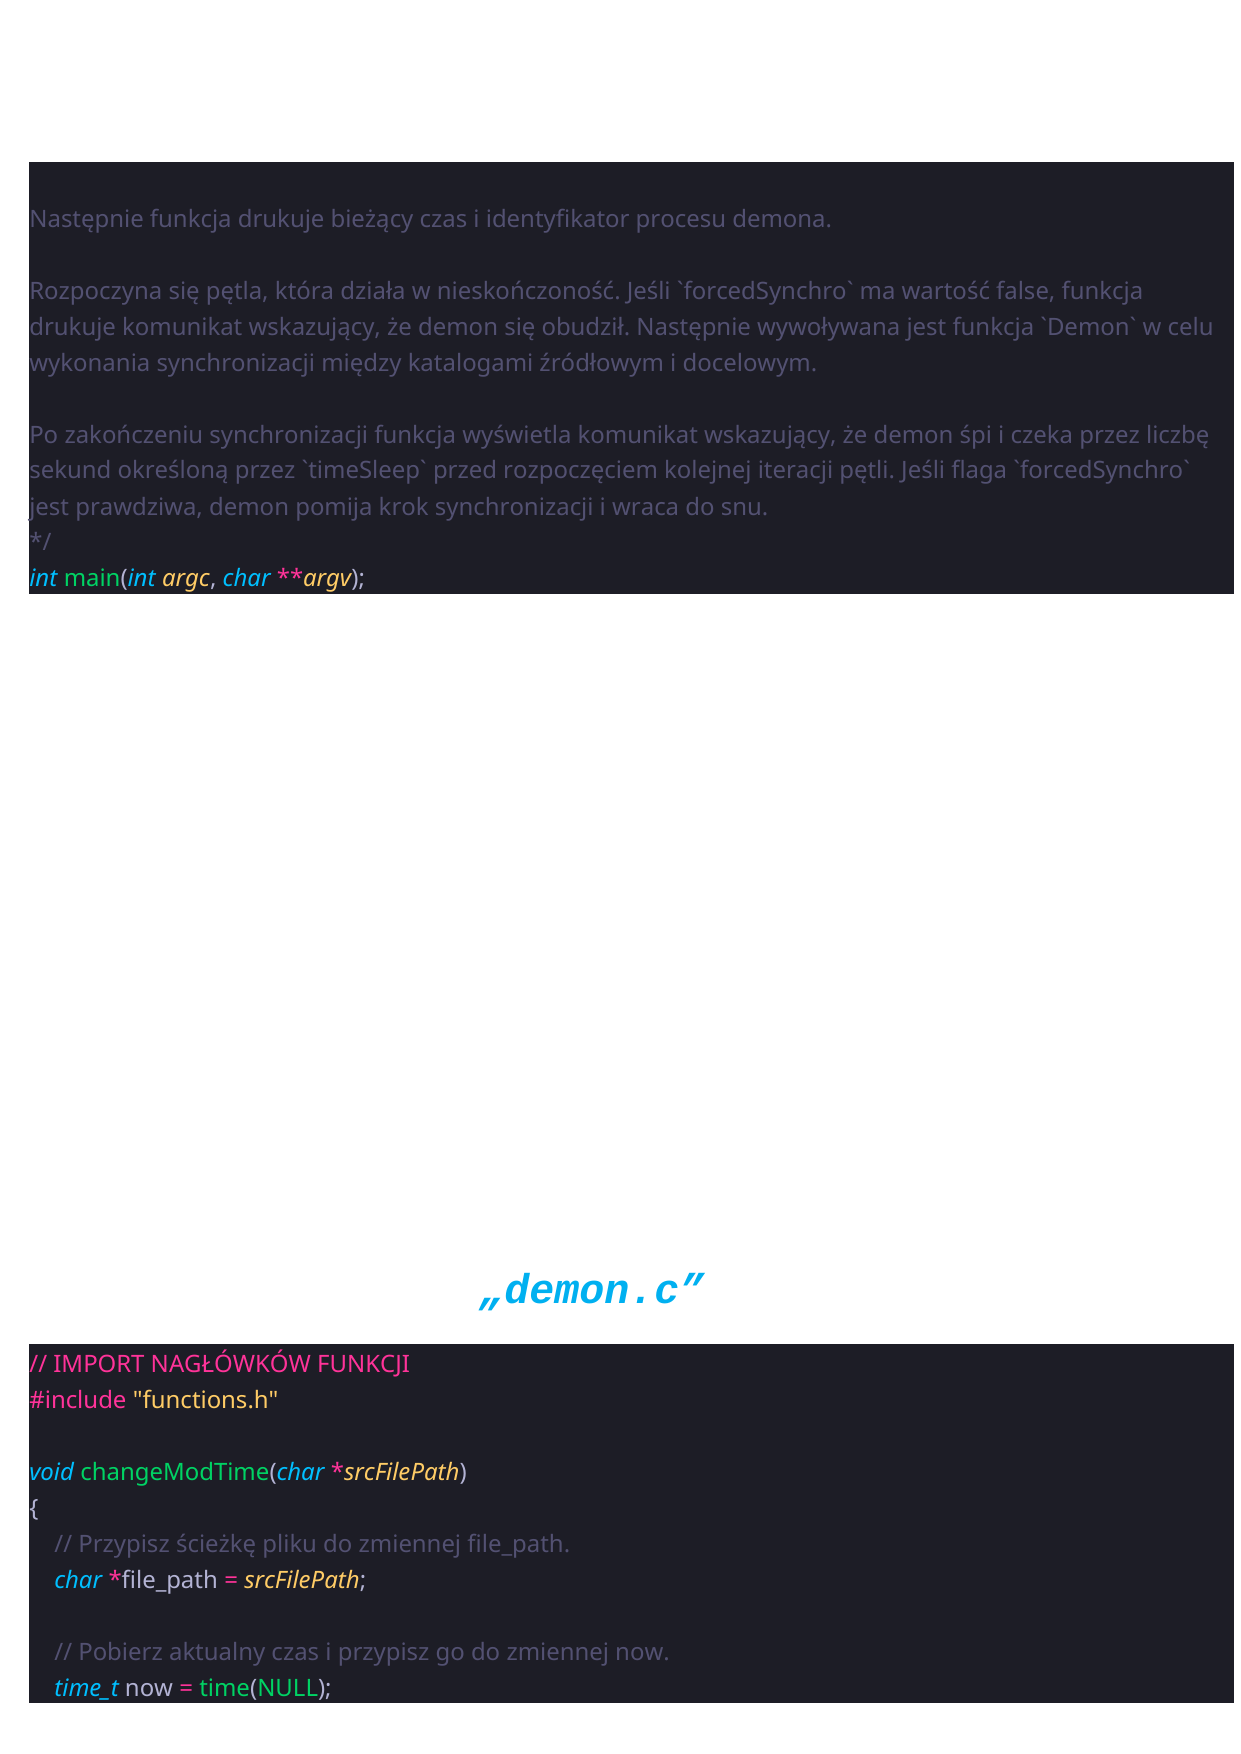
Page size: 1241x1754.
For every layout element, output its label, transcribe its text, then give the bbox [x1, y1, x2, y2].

text „demon.c” [479, 1269, 1234, 1316]
text int main(int argc, char **argv); [29, 558, 1234, 594]
text // IMPORT NAGŁÓWKÓW FUNKCJI [29, 1344, 1234, 1380]
text void changeModTime(char *srcFilePath) [29, 1452, 1234, 1487]
text // Pobierz aktualny czas i przypisz go do zmiennej now. [29, 1631, 1234, 1667]
text char *file_path = srcFilePath; [29, 1559, 1234, 1595]
text #include "functions.h" [29, 1380, 1234, 1416]
text Po zakończeniu synchronizacji funkcja wyświetla komunikat wskazujący, że demon śpi i czeka przez liczbę sekund określoną przez `timeSleep` przed rozpoczęciem kolejnej iteracji pętli. Jeśli flaga `forcedSynchro` jest prawdziwa, demon pomija krok synchronizacji i wraca do snu. [29, 414, 1234, 522]
text Rozpoczyna się pętla, która działa w nieskończoność. Jeśli `forcedSynchro` ma wartość false, funkcja drukuje komunikat wskazujący, że demon się obudził. Następnie wywoływana jest funkcja `Demon` w celu wykonania synchronizacji między katalogami źródłowym i docelowym. [29, 270, 1234, 378]
text { [29, 1487, 1234, 1523]
text time_t now = time(NULL); [29, 1667, 1234, 1703]
text Następnie funkcja drukuje bieżący czas i identyfikator procesu demona. [29, 198, 1234, 234]
text */ [29, 522, 1234, 558]
text // Przypisz ścieżkę pliku do zmiennej file_path. [29, 1523, 1234, 1559]
